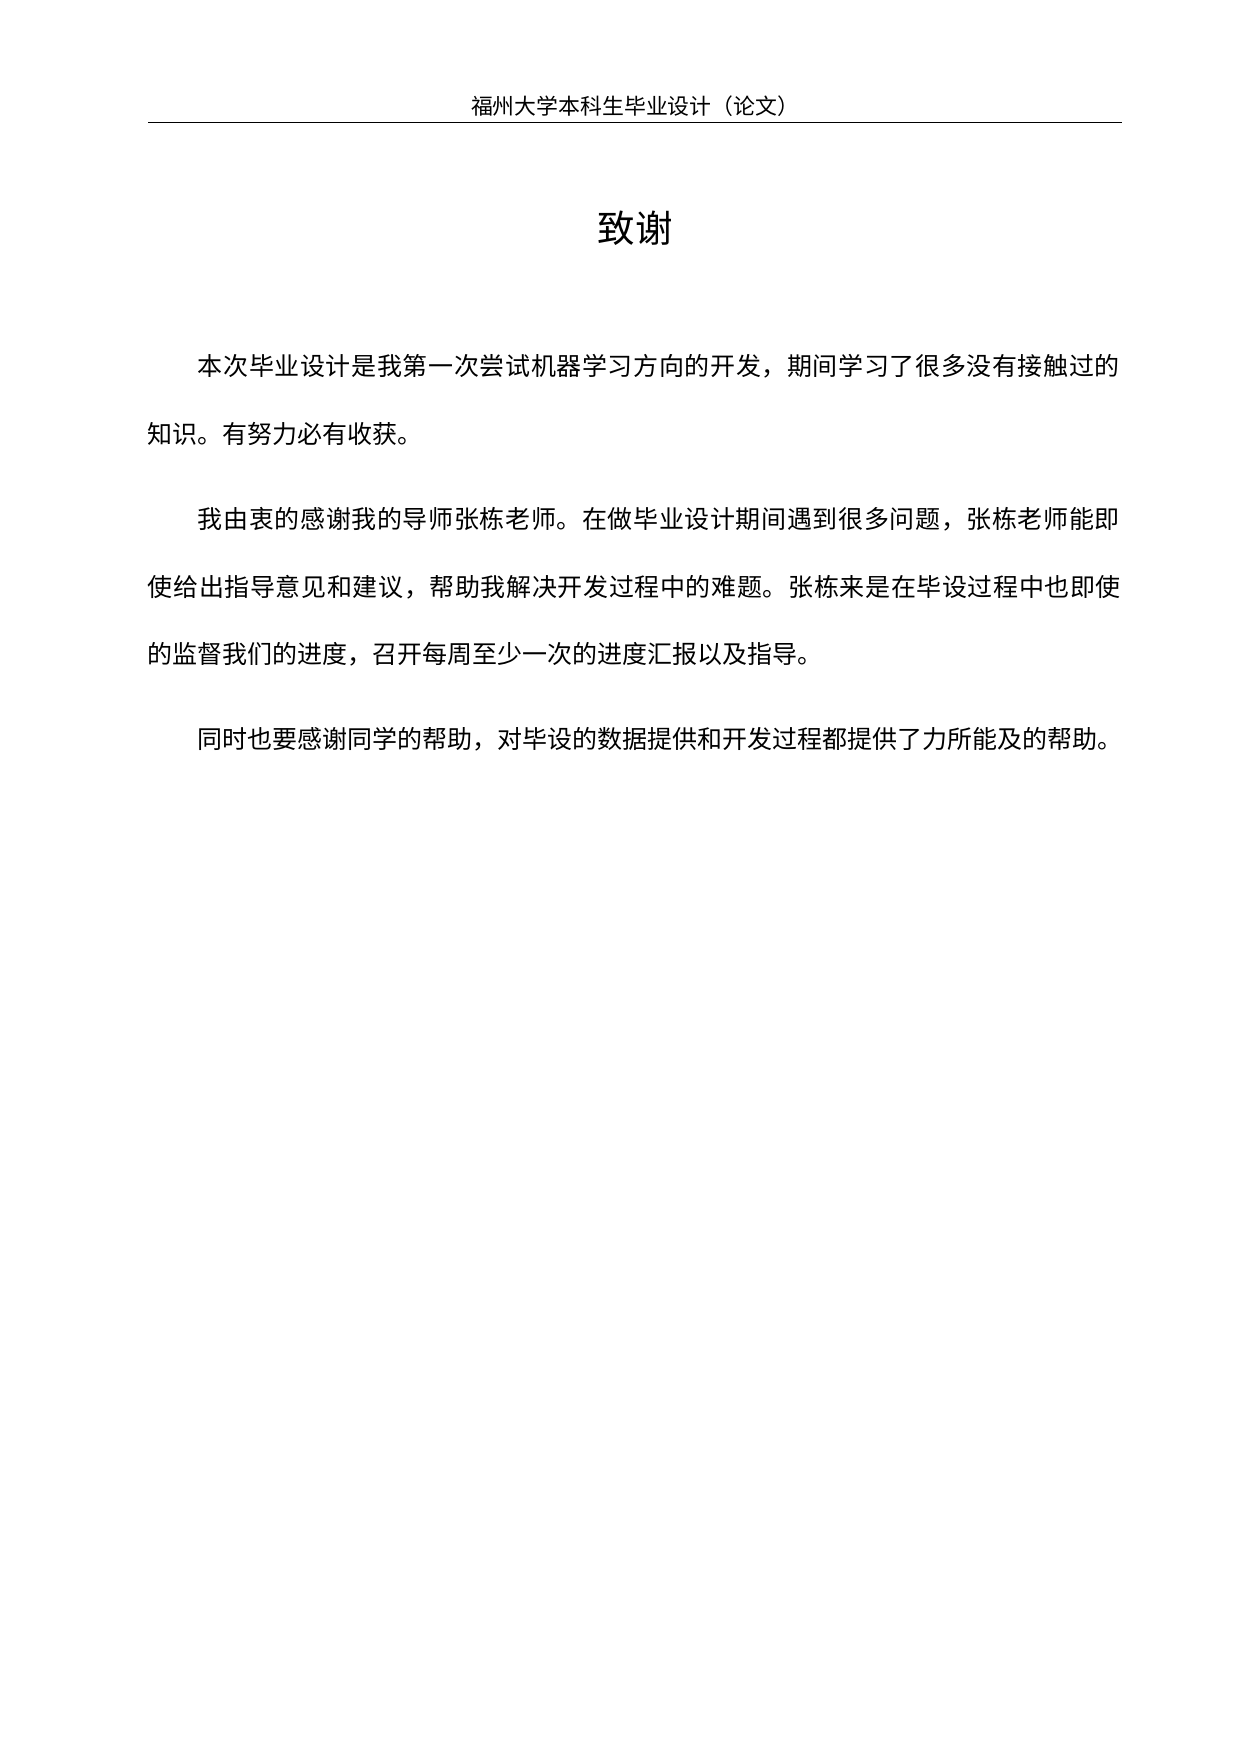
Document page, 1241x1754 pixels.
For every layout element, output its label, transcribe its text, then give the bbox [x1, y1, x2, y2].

text 同时也要感谢同学的帮助，对毕设的数据提供和开发过程都提供了力所能及的帮助。 [148, 704, 1122, 772]
text 我由衷的感谢我的导师张栋老师。在做毕业设计期间遇到很多问题，张栋老师能即使给出指导意见和建议，帮助我解决开发过程中的难题。张栋来是在毕设过程中也即使的监督我们的进度，召开每周至少一次的进度汇报以及指导。 [148, 483, 1122, 687]
text 本次毕业设计是我第一次尝试机器学习方向的开发，期间学习了很多没有接触过的知识。有努力必有收获。 [148, 330, 1122, 466]
text 致谢 [148, 192, 1122, 259]
